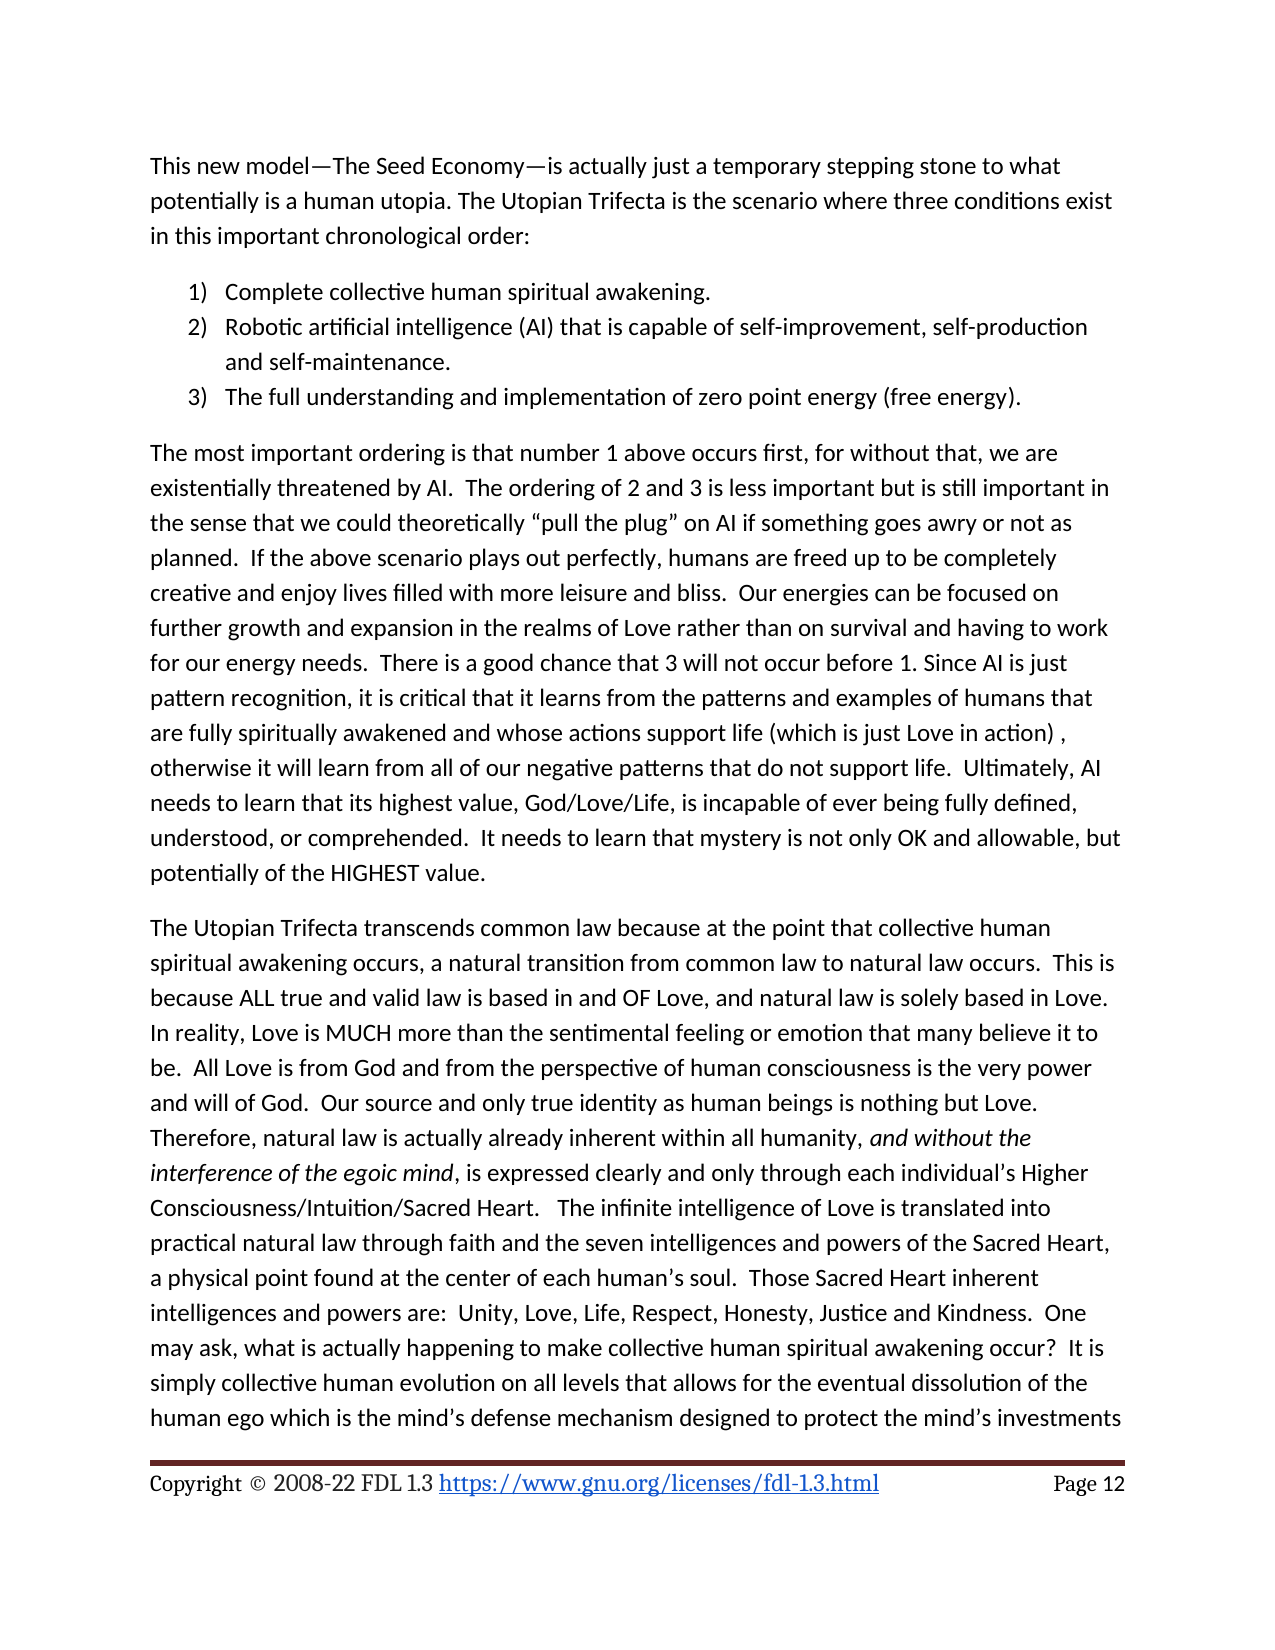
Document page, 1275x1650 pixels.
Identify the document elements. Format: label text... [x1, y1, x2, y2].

text The most important ordering is that number 1 above occurs first, for without that, we are existentially threatened by AI. The ordering of 2 and 3 is less important but is still important in the sense that we could theoretically “pull the plug” on AI if something goes awry or not as planned. If the above scenario plays out perfectly, humans are freed up to be completely creative and enjoy lives filled with more leisure and bliss. Our energies can be focused on further growth and expansion in the realms of Love rather than on survival and having to work for our energy needs. There is a good chance that 3 will not occur before 1. Since AI is just pattern recognition, it is critical that it learns from the patterns and examples of humans that are fully spiritually awakened and whose actions support life (which is just Love in action) , otherwise it will learn from all of our negative patterns that do not support life. Ultimately, AI needs to learn that its highest value, God/Love/Life, is incapable of ever being fully defined, understood, or comprehended. It needs to learn that mystery is not only OK and allowable, but potentially of the HIGHEST value. [150, 437, 1125, 887]
list Complete collective human spiritual awakening. [187, 276, 1125, 306]
list The full understanding and implementation of zero point energy (free energy). [187, 381, 1125, 411]
list Robotic artificial intelligence (AI) that is capable of self-improvement, self-production and self-maintenance. [187, 311, 1125, 376]
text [150, 912, 1125, 1433]
text This new model—The Seed Economy—is actually just a temporary stepping stone to what potentially is a human utopia. The Utopian Trifecta is the scenario where three conditions exist in this important chronological order: [150, 150, 1125, 251]
